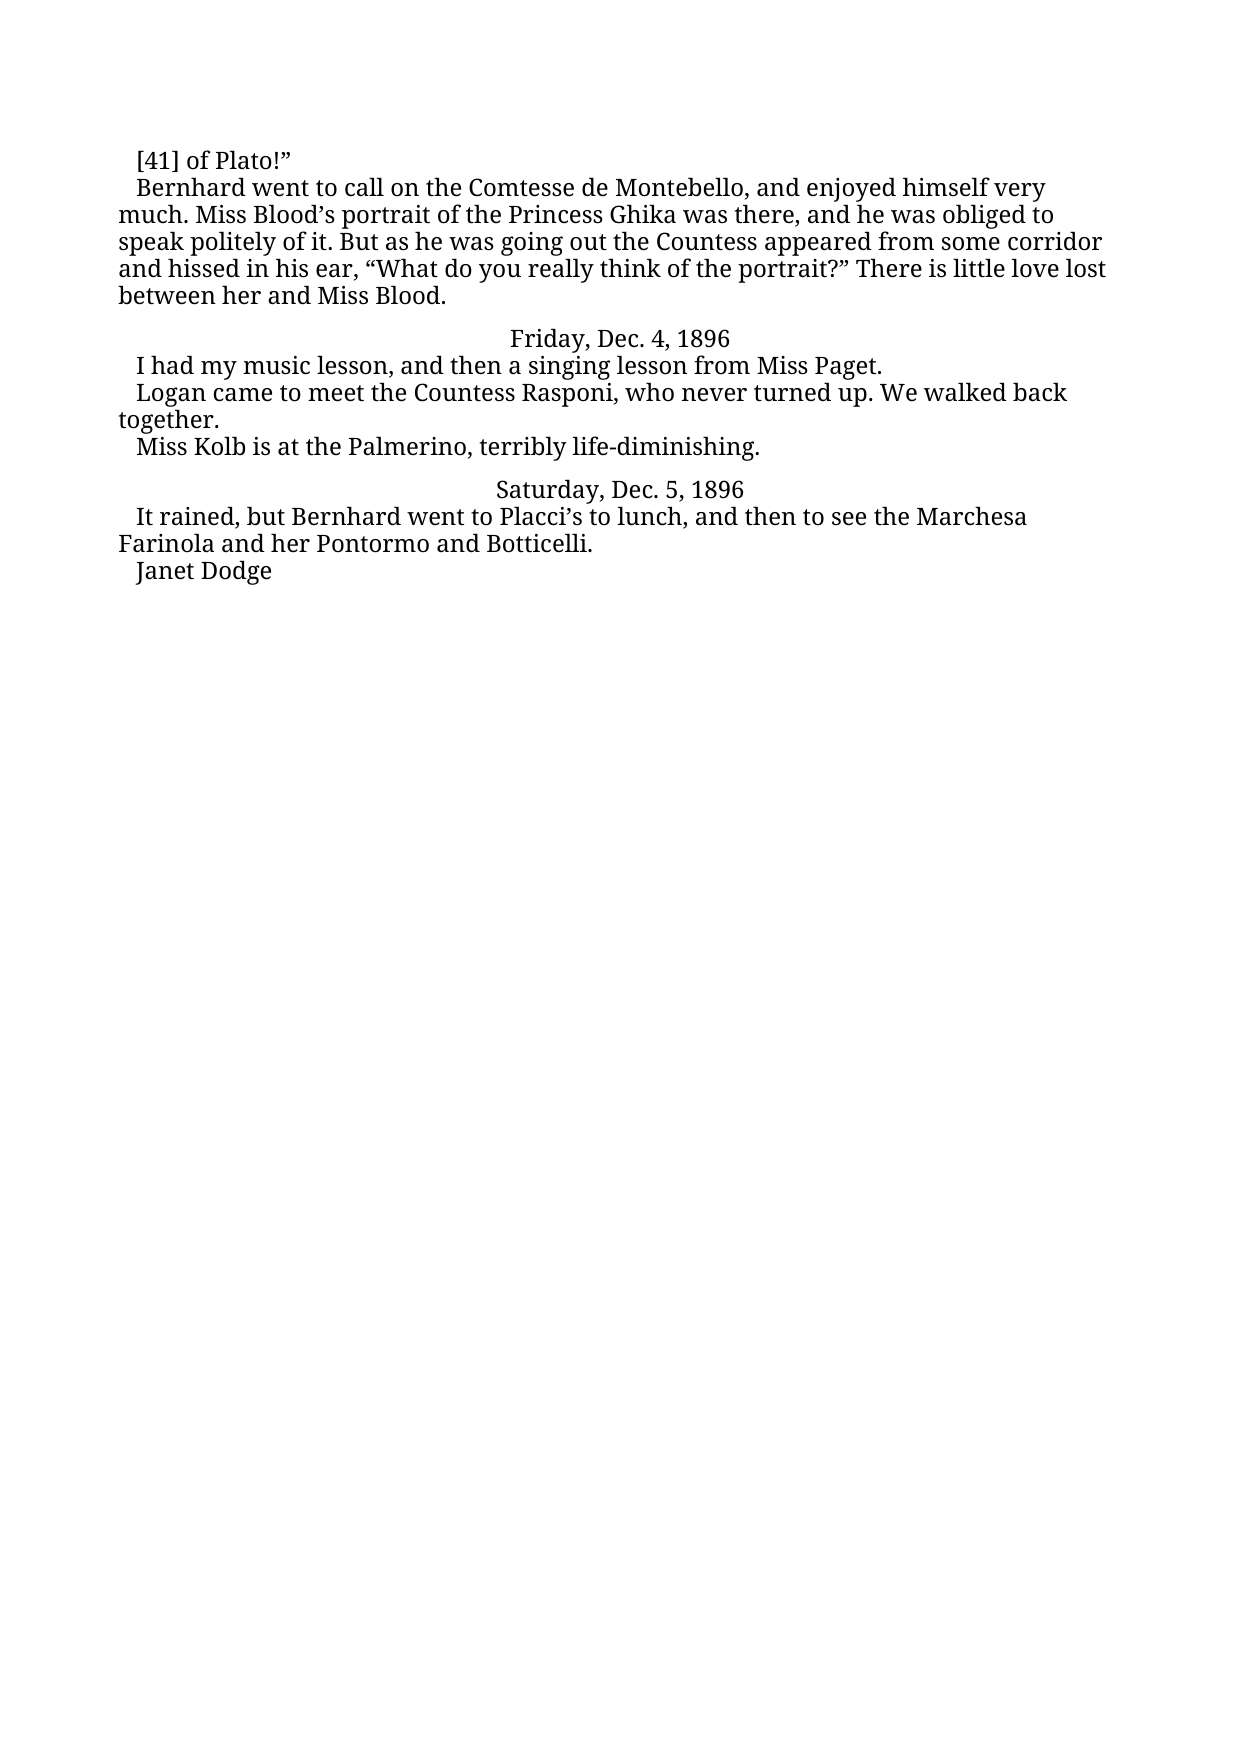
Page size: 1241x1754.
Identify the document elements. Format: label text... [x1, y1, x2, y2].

text Bernhard went to call on the Comtesse de Montebello, and enjoyed himself very much. Miss Blood’s portrait of the Princess Ghika was there, and he was obliged to speak politely of it. But as he was going out the Countess appeared from some corridor and hissed in his ear, “What do you really think of the portrait?” There is little love lost between her and Miss Blood. [118, 175, 1122, 310]
text Miss Kolb is at the Palmerino, terribly life-diminishing. [118, 434, 1122, 461]
text It rained, but Bernhard went to Placci’s to lunch, and then to see the Marchesa Farinola and her Pontormo and Botticelli. [118, 504, 1122, 558]
text I had my music lesson, and then a singing lesson from Miss Paget. [118, 353, 1122, 380]
text Logan came to meet the Countess Rasponi, who never turned up. We walked back together. [118, 380, 1122, 434]
text [41] of Plato!” [118, 148, 1122, 175]
text Janet Dodge [118, 558, 1122, 585]
text Friday, Dec. 4, 1896 [118, 327, 1122, 353]
text Saturday, Dec. 5, 1896 [118, 478, 1122, 504]
